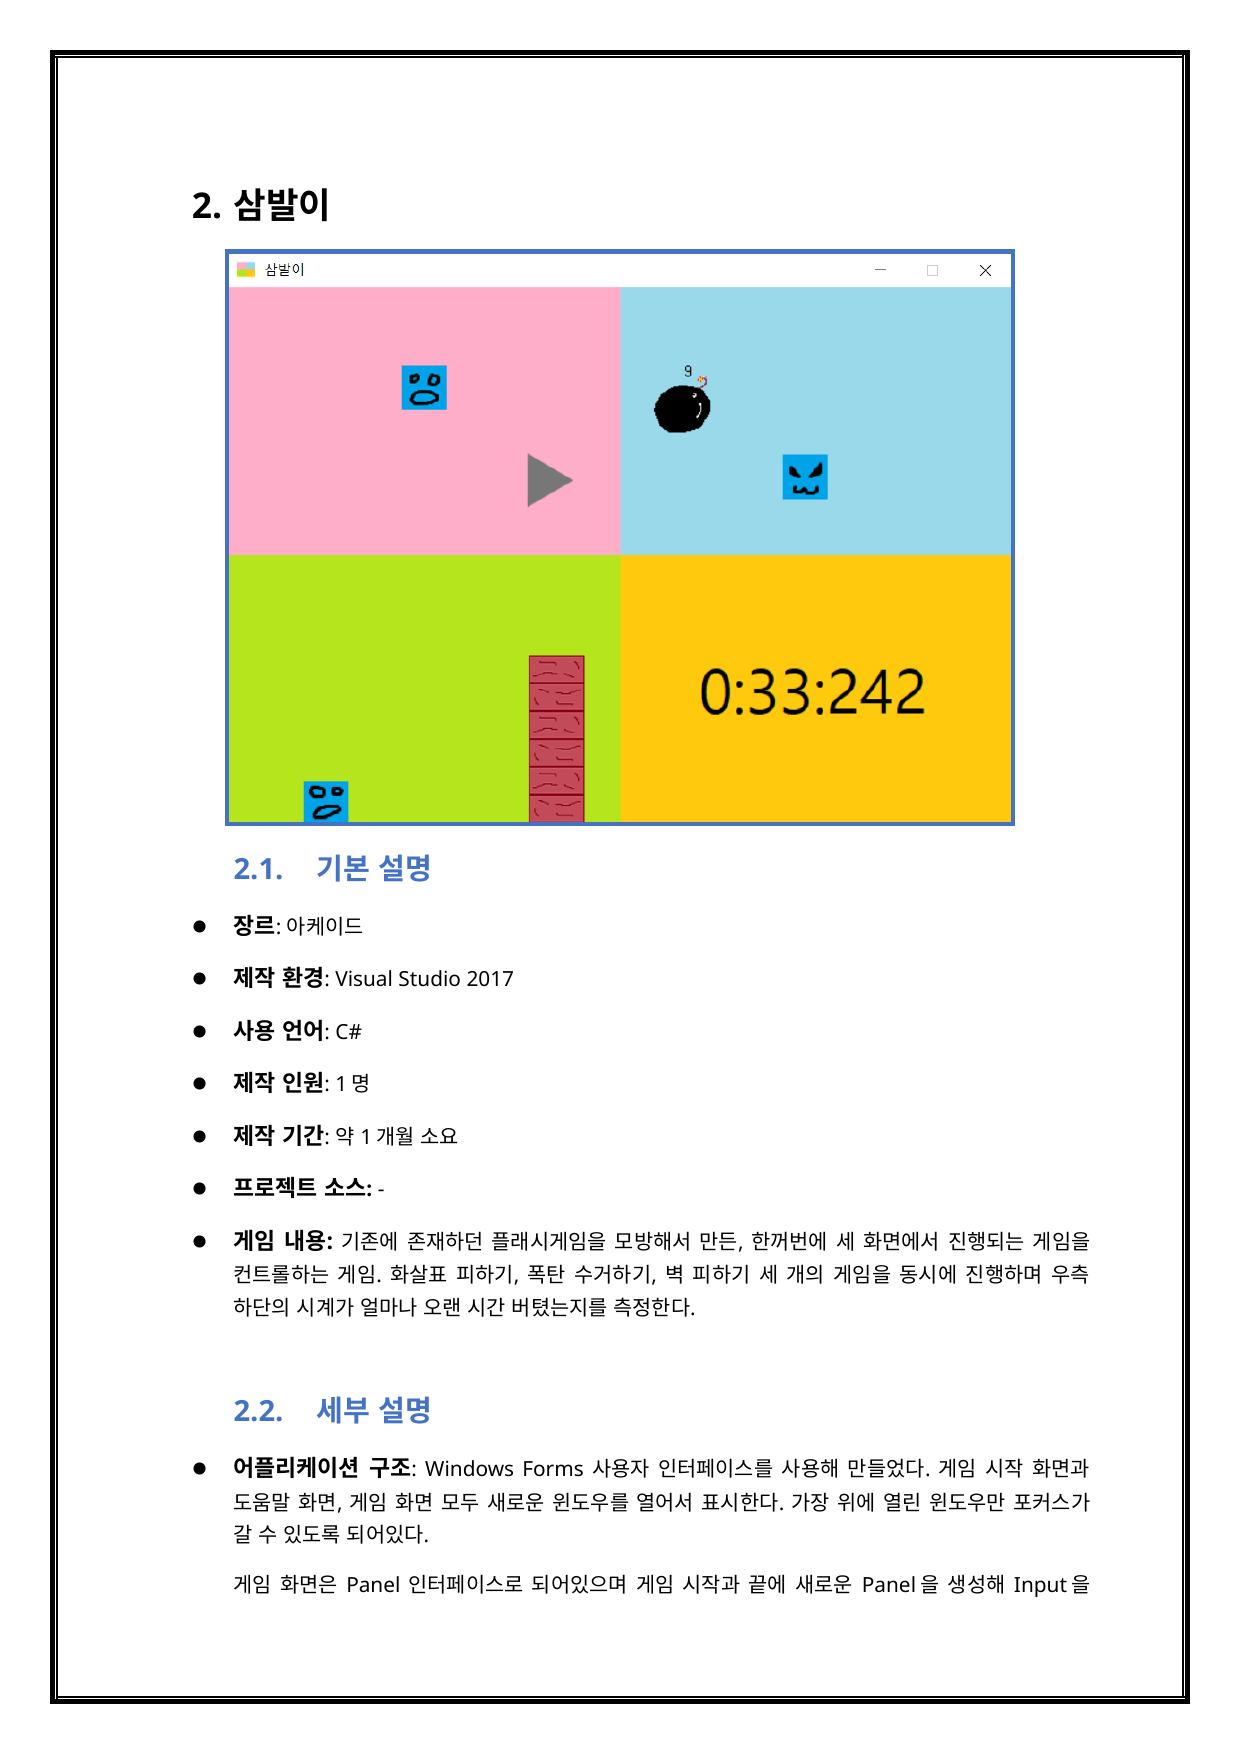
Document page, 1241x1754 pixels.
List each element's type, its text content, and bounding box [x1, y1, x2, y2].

list 기본 설명 [233, 845, 1090, 888]
list 어플리케이션 구조: Windows Forms 사용자 인터페이스를 사용해 만들었다. 게임 시작 화면과 도움말 화면, 게임 화면 모두 새로운 윈도우를 열어서 표시한다. 가장 위에 열린 윈도우만 포커스가 갈 수 있도록 되어있다. [192, 1450, 1090, 1549]
picture [333, 788, 339, 795]
list 장르: 아케이드 [192, 908, 1090, 941]
text 게임 화면은 Panel 인터페이스로 되어있으며 게임 시작과 끝에 새로운 Panel을 생성해 Input을 막는다. [233, 1568, 1090, 1598]
list 게임 내용: 기존에 존재하던 플래시게임을 모방해서 만든, 한꺼번에 세 화면에서 진행되는 게임을 컨트롤하는 게임. 화살표 피하기, 폭탄 수거하기, 벽 피하기 세 개의 게임을 동시에 진행하며 우측 하단의 시계가 얼마나 오랜 시간 버텼는지를 측정한다. [192, 1223, 1090, 1321]
list 사용 언어: C# [192, 1013, 1090, 1046]
text 삼발이 [192, 177, 1090, 228]
picture [229, 254, 1011, 822]
list 제작 환경: Visual Studio 2017 [192, 960, 1090, 993]
list 제작 인원: 1명 [192, 1065, 1090, 1098]
list 프로젝트 소스: - [192, 1170, 1090, 1203]
list 제작 기간: 약 1개월 소요 [192, 1118, 1090, 1151]
list 세부 설명 [233, 1388, 1090, 1430]
